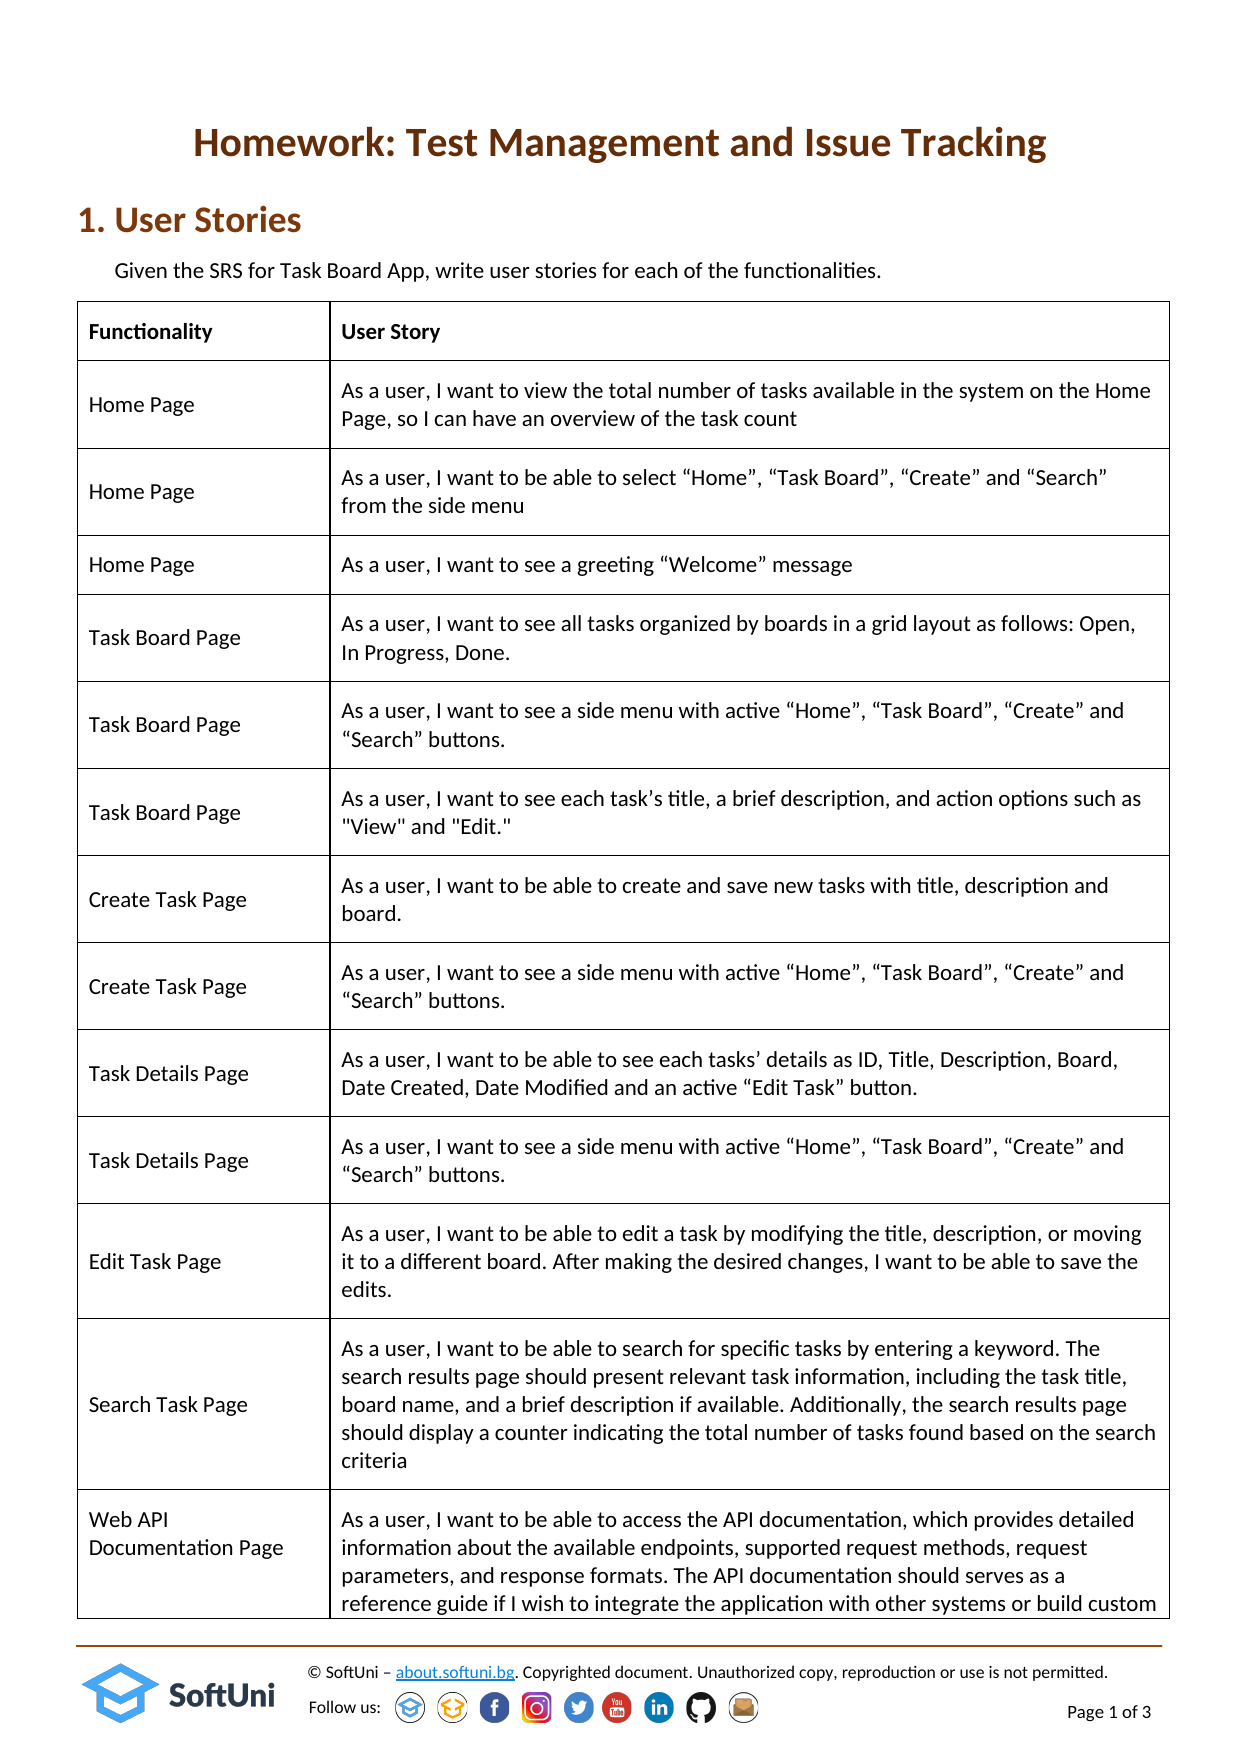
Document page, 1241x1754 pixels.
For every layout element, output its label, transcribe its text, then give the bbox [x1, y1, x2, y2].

picture [658, 1705, 667, 1714]
table_header Functionality [78, 302, 329, 360]
picture [686, 1692, 716, 1723]
table_cell Task Details Page [78, 1030, 329, 1116]
subtitle Homework: Test Management and Issue Tracking [77, 116, 1163, 167]
picture [728, 1692, 759, 1723]
table_cell As a user, I want to see all tasks organized by boards in a grid layout as follows: Open, In Progress, Done. [331, 595, 1169, 681]
table_cell As a user, I want to be able to create and save new tasks with title, description and board. [331, 856, 1169, 942]
table_cell As a user, I want to be able to select “Home”, “Task Board”, “Create” and “Search” from the side menu [331, 449, 1169, 534]
text Given the SRS for Task Board App, write user stories for each of the functionalities. [114, 257, 1163, 284]
table_cell Edit Task Page [78, 1204, 329, 1318]
picture [75, 1658, 281, 1729]
table_cell Task Board Page [78, 769, 329, 855]
table_cell As a user, I want to see each task’s title, a brief description, and action options such as "View" and "Edit." [331, 769, 1169, 855]
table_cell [78, 1490, 329, 1617]
picture [522, 1692, 552, 1723]
table_cell Home Page [78, 361, 329, 447]
table_cell As a user, I want to see a side menu with active “Home”, “Task Board”, “Create” and “Search” buttons. [331, 1117, 1169, 1203]
table_cell As a user, I want to see a greeting “Welcome” message [331, 536, 1169, 593]
picture [564, 1692, 594, 1723]
table_cell Task Details Page [78, 1117, 329, 1203]
picture [644, 1692, 653, 1701]
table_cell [331, 1490, 1169, 1617]
picture [395, 1692, 425, 1723]
subtitle User Stories [77, 196, 1163, 241]
picture [479, 1692, 510, 1723]
table_cell As a user, I want to be able to see each tasks’ details as ID, Title, Description, Board, Date Created, Date Modified and an active “Edit Task” button. [331, 1030, 1169, 1116]
table_cell As a user, I want to view the total number of tasks available in the system on the Home Page, so I can have an overview of the task count [331, 361, 1169, 447]
table_cell Task Board Page [78, 682, 329, 768]
table_cell As a user, I want to see a side menu with active “Home”, “Task Board”, “Create” and “Search” buttons. [331, 943, 1169, 1029]
table_cell As a user, I want to be able to search for specific tasks by entering a keyword. The search results page should present relevant task information, including the task title, board name, and a brief description if available. Additionally, the search results page should display a counter indicating the total number of tasks found based on the search criteria [331, 1319, 1169, 1489]
table_cell Home Page [78, 449, 329, 534]
table_cell Create Task Page [78, 943, 329, 1029]
picture [665, 1714, 674, 1723]
table_cell Search Task Page [78, 1319, 329, 1489]
table_cell As a user, I want to be able to edit a task by modifying the title, description, or moving it to a different board. After making the desired changes, I want to be able to save the edits. [331, 1204, 1169, 1318]
picture [437, 1692, 468, 1723]
picture [602, 1692, 632, 1723]
picture [665, 1692, 674, 1701]
table_header User Story [331, 302, 1169, 360]
picture [644, 1714, 653, 1723]
table_cell Task Board Page [78, 595, 329, 681]
table_cell Create Task Page [78, 856, 329, 942]
table_cell Home Page [78, 536, 329, 593]
table_cell As a user, I want to see a side menu with active “Home”, “Task Board”, “Create” and “Search” buttons. [331, 682, 1169, 768]
